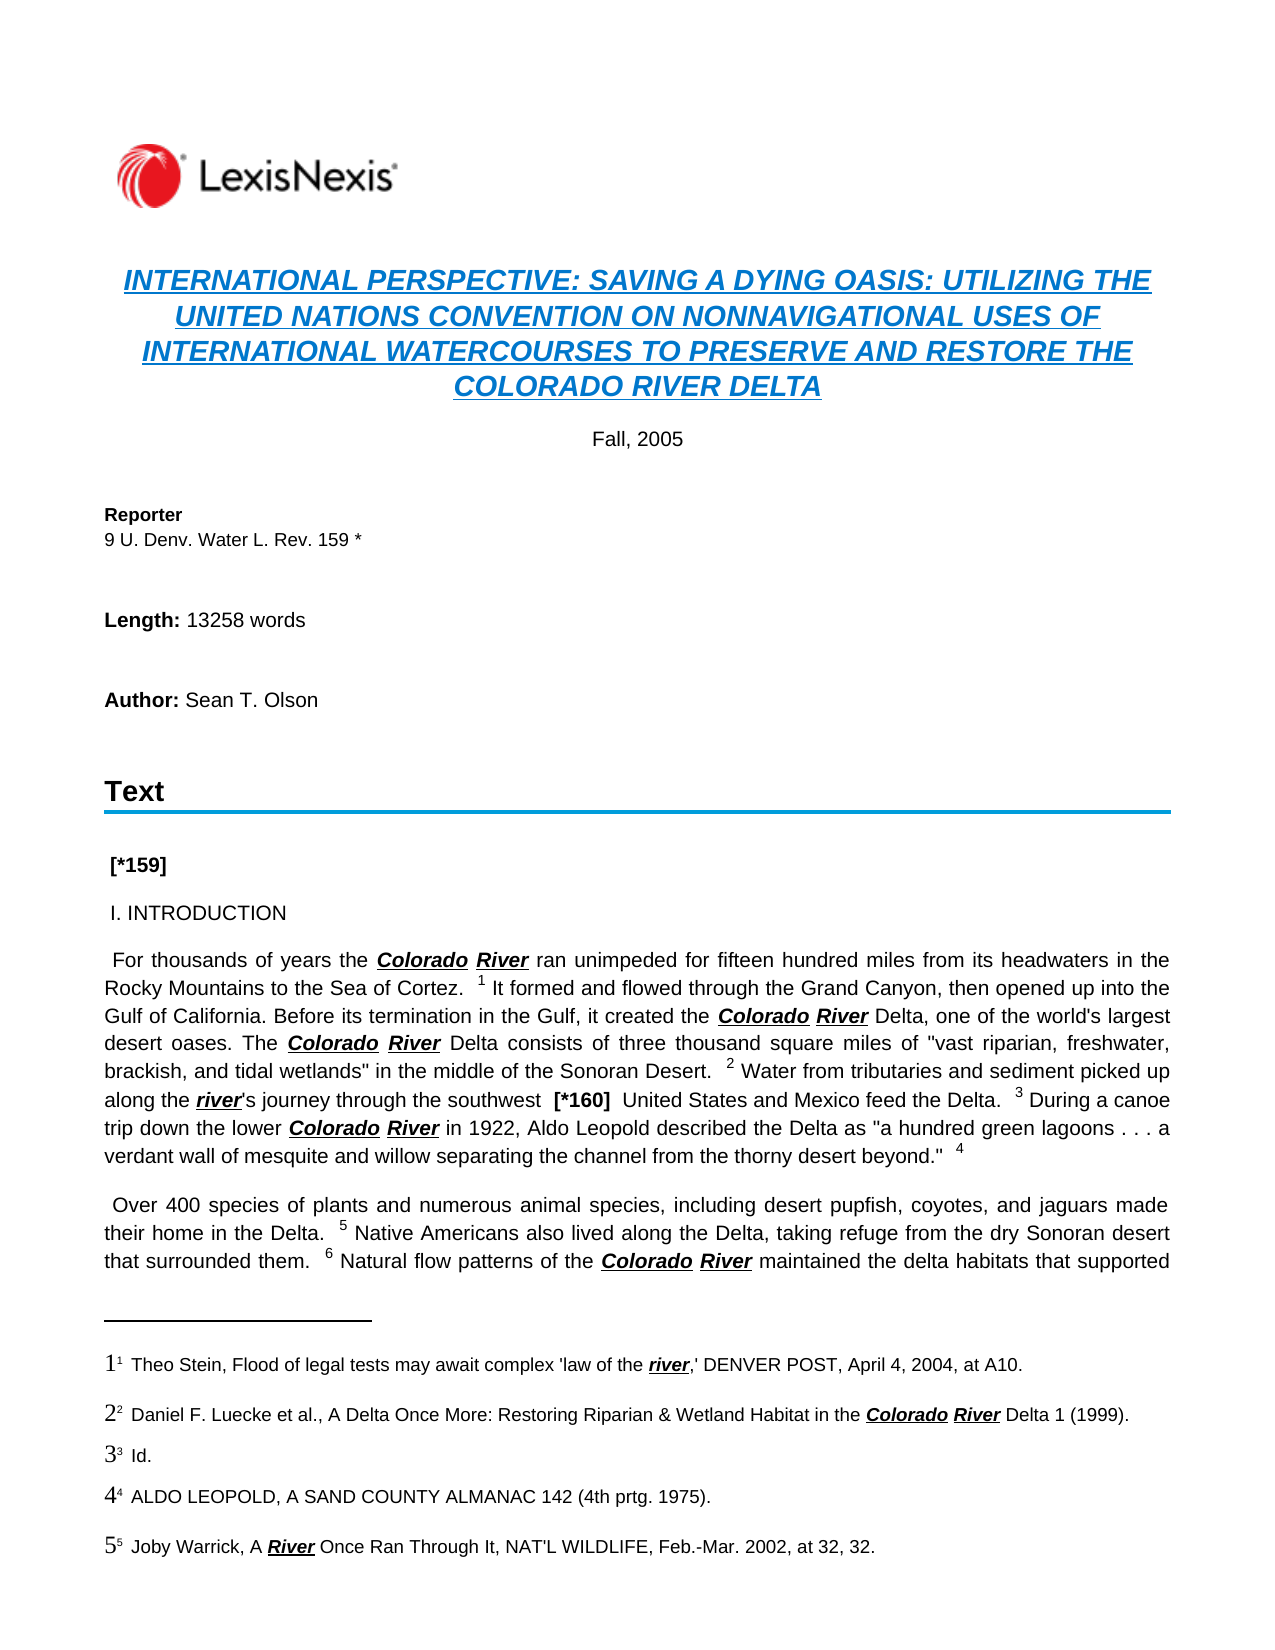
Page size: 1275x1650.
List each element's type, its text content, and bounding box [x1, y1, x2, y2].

text 9 U. Denv. Water L. Rev. 159 * [104, 526, 1171, 551]
text Fall, 2005 [104, 424, 1171, 451]
text Text [104, 737, 1171, 808]
text Reporter [104, 501, 1171, 526]
text [*159] [104, 849, 1171, 876]
picture [104, 144, 412, 208]
text I. INTRODUCTION [104, 897, 1171, 924]
text For thousands of years the Colorado River ran unimpeded for fifteen hundred miles from its headwaters in the Rocky Mountains to the Sea of Cortez. 1 It formed and flowed through the Grand Canyon, then opened up into the Gulf of California. Before its termination in the Gulf, it created the Colorado River Delta, one of the world's largest desert oases. The Colorado River Delta consists of three thousand square miles of "vast riparian, freshwater, brackish, and tidal wetlands" in the middle of the Sonoran Desert. 2 Water from tributaries and sediment picked up along the river's journey through the southwest [*160] United States and Mexico feed the Delta. 3 During a canoe trip down the lower Colorado River in 1922, Aldo Leopold described the Delta as "a hundred green lagoons . . . a verdant wall of mesquite and willow separating the channel from the thorny desert beyond." 4 [104, 945, 1171, 1168]
subtitle INTERNATIONAL PERSPECTIVE: SAVING A DYING OASIS: UTILIZING THE UNITED NATIONS CONVENTION ON NONNAVIGATIONAL USES OF INTERNATIONAL WATERCOURSES TO PRESERVE AND RESTORE THE COLORADO RIVER DELTA [104, 261, 1171, 403]
text Author: Sean T. Olson [104, 656, 1171, 712]
text Length: 13258 words [104, 576, 1171, 631]
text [104, 1189, 1171, 1274]
